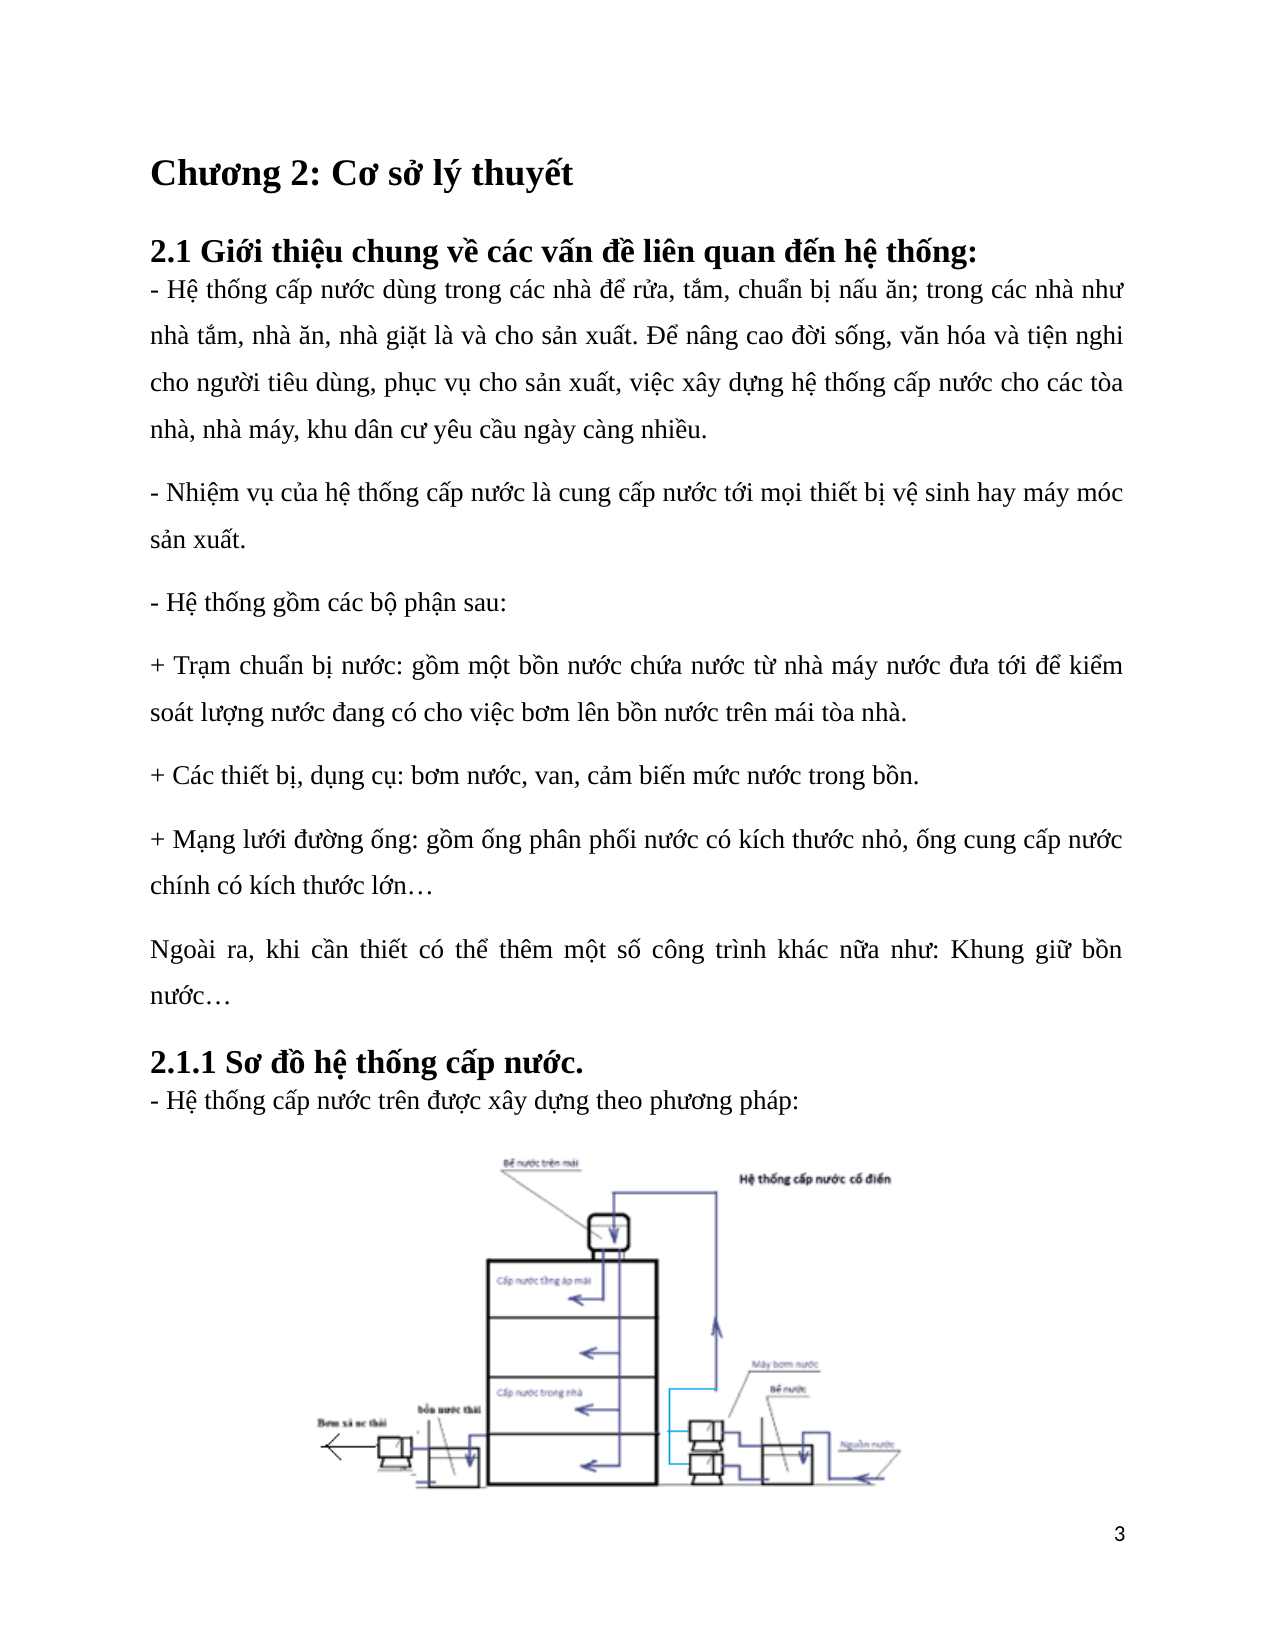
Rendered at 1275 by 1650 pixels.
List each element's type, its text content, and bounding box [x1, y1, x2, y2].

text + Mạng lưới đường ống: gồm ống phân phối nước có kích thước nhỏ, ống cung cấp nước chính có kích thước lớn… [150, 823, 1125, 901]
subtitle 2.1.1 Sơ đồ hệ thống cấp nước. [150, 1043, 1125, 1081]
text - Hệ thống cấp nước trên được xây dựng theo phương pháp: [150, 1084, 1125, 1115]
text Ngoài ra, khi cần thiết có thể thêm một số công trình khác nữa như: Khung giữ bồn nước… [150, 933, 1125, 1011]
picture [296, 1121, 914, 1512]
text + Trạm chuẩn bị nước: gồm một bồn nước chứa nước từ nhà máy nước đưa tới để kiểm soát lượng nước đang có cho việc bơm lên bồn nước trên mái tòa nhà. [150, 649, 1125, 727]
text - Hệ thống gồm các bộ phận sau: [150, 586, 1125, 617]
text Chương 2: Cơ sở lý thuyết [150, 150, 1125, 193]
subtitle 2.1 Giới thiệu chung về các vấn đề liên quan đến hệ thống: [150, 231, 1125, 270]
text - Nhiệm vụ của hệ thống cấp nước là cung cấp nước tới mọi thiết bị vệ sinh hay máy móc sản xuất. [150, 476, 1125, 554]
text - Hệ thống cấp nước dùng trong các nhà để rửa, tắm, chuẩn bị nấu ăn; trong các nhà như nhà tắm, nhà ăn, nhà giặt là và cho sản xuất. Để nâng cao đời sống, văn hóa và tiện nghi cho người tiêu dùng, phục vụ cho sản xuất, việc xây dựng hệ thống cấp nước cho các tòa nhà, nhà máy, khu dân cư yêu cầu ngày càng nhiều. [150, 273, 1125, 444]
text + Các thiết bị, dụng cụ: bơm nước, van, cảm biến mức nước trong bồn. [150, 759, 1125, 791]
